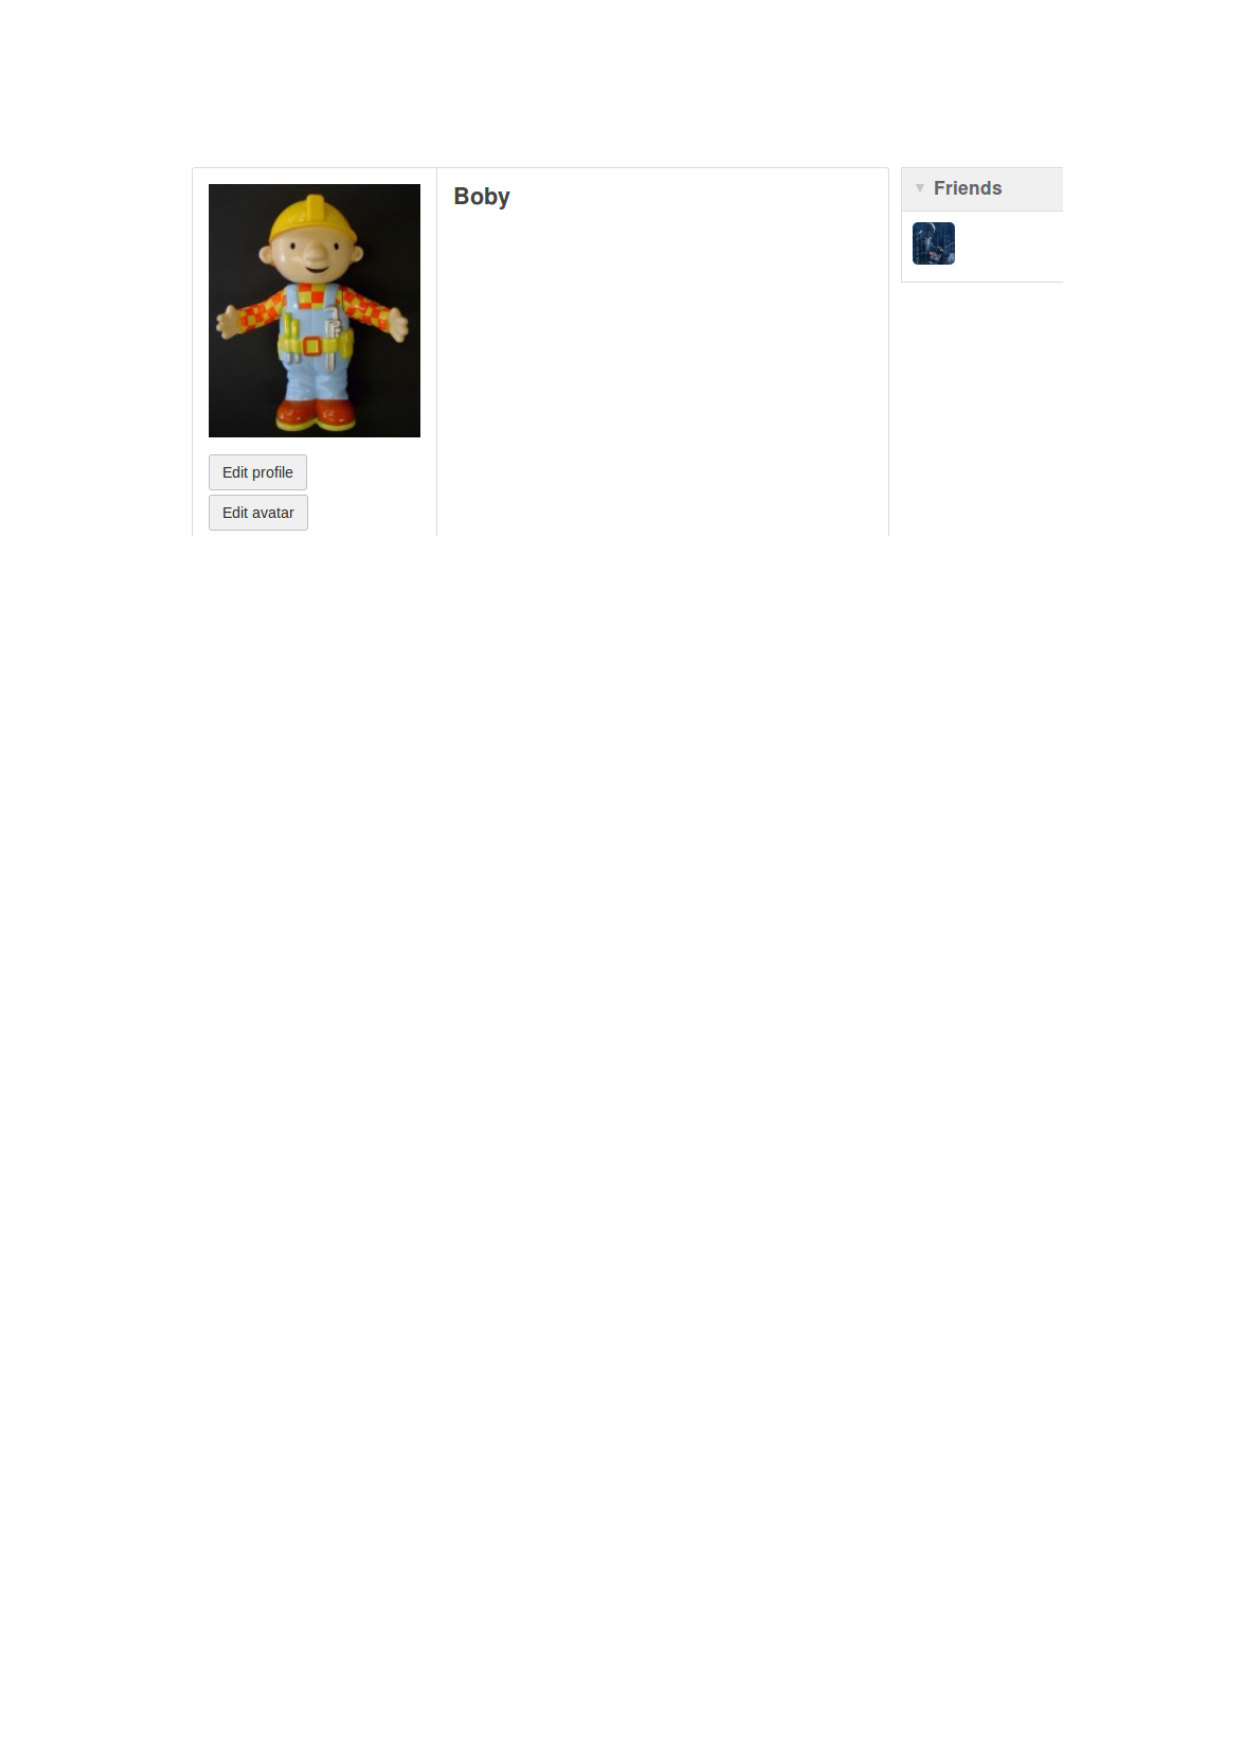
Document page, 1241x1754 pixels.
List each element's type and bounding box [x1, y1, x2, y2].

picture [177, 147, 1063, 536]
